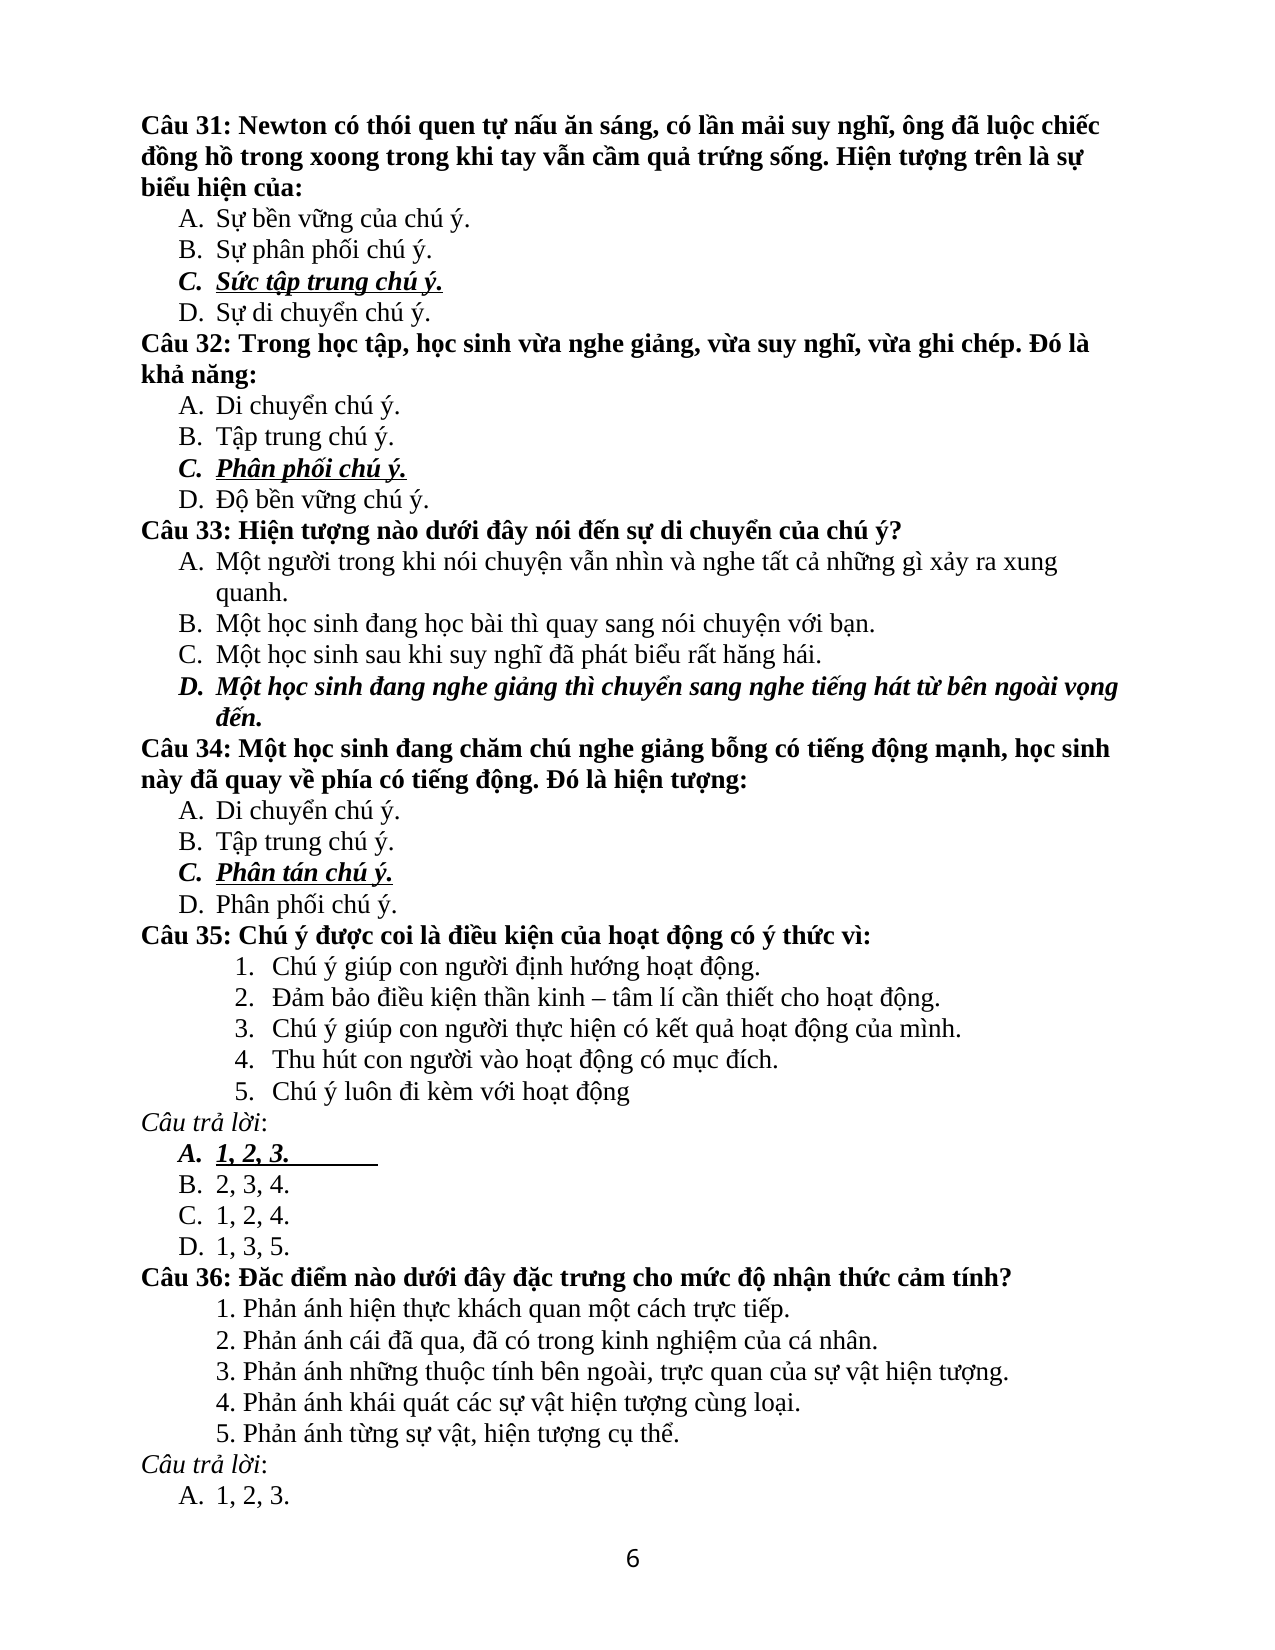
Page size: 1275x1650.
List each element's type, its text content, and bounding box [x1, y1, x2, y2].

text 5. Phản ánh từng sự vật, hiện tượng cụ thể. [141, 1417, 1125, 1448]
list Phân phối chú ý. [178, 888, 1125, 919]
list 1, 2, 3. [178, 1137, 1125, 1168]
list Tập trung chú ý. [178, 421, 1125, 452]
list Sự phân phối chú ý. [178, 234, 1125, 265]
text Câu trả lời: [141, 1106, 1125, 1137]
text Câu trả lời: [141, 1448, 1125, 1479]
text 4. Phản ánh khái quát các sự vật hiện tượng cùng loại. [141, 1386, 1125, 1417]
list Chú ý giúp con người định hướng hoạt động. [234, 950, 1125, 981]
list Sức tập trung chú ý. [178, 265, 1125, 296]
list Một người trong khi nói chuyện vẫn nhìn và nghe tất cả những gì xảy ra xung quanh. [178, 545, 1125, 607]
list Di chuyển chú ý. [178, 389, 1125, 421]
list Một học sinh sau khi suy nghĩ đã phát biểu rất hăng hái. [178, 638, 1125, 670]
list Thu hút con người vào hoạt động có mục đích. [234, 1043, 1125, 1074]
list Một học sinh đang học bài thì quay sang nói chuyện với bạn. [178, 607, 1125, 638]
list Một học sinh đang nghe giảng thì chuyển sang nghe tiếng hát từ bên ngoài vọng đến. [178, 670, 1125, 732]
list 1, 3, 5. [178, 1230, 1125, 1261]
list Phân tán chú ý. [178, 857, 1125, 888]
list Độ bền vững chú ý. [178, 483, 1125, 514]
list 2, 3, 4. [178, 1168, 1125, 1199]
list Chú ý luôn đi kèm với hoạt động [234, 1074, 1125, 1106]
text Câu 36: Đăc điểm nào dưới đây đặc trưng cho mức độ nhận thức cảm tính? [141, 1261, 1125, 1293]
list 1, 2, 4. [178, 1199, 1125, 1230]
list Đảm bảo điều kiện thần kinh – tâm lí cần thiết cho hoạt động. [234, 981, 1125, 1012]
list Chú ý giúp con người thực hiện có kết quả hoạt động của mình. [234, 1012, 1125, 1043]
list Sự bền vững của chú ý. [178, 202, 1125, 234]
list Phân phối chú ý. [178, 452, 1125, 483]
text 3. Phản ánh những thuộc tính bên ngoài, trực quan của sự vật hiện tượng. [141, 1355, 1125, 1386]
list Di chuyển chú ý. [178, 794, 1125, 825]
text Câu 33: Hiện tượng nào dưới đây nói đến sự di chuyển của chú ý? [141, 514, 1125, 545]
text Câu 35: Chú ý được coi là điều kiện của hoạt động có ý thức vì: [141, 919, 1125, 950]
text Câu 31: Newton có thói quen tự nấu ăn sáng, có lần mải suy nghĩ, ông đã luộc chiếc đồng hồ trong xoong trong khi tay vẫn cầm quả trứng sống. Hiện tượng trên là sự biểu hiện của: [141, 109, 1125, 202]
text 2. Phản ánh cái đã qua, đã có trong kinh nghiệm của cá nhân. [216, 1324, 1125, 1355]
list Sự di chuyển chú ý. [178, 296, 1125, 327]
text Câu 32: Trong học tập, học sinh vừa nghe giảng, vừa suy nghĩ, vừa ghi chép. Đó là khả năng: [141, 327, 1125, 389]
text 1. Phản ánh hiện thực khách quan một cách trực tiếp. [141, 1293, 1125, 1324]
list Tập trung chú ý. [178, 825, 1125, 857]
text Câu 34: Một học sinh đang chăm chú nghe giảng bỗng có tiếng động mạnh, học sinh này đã quay về phía có tiếng động. Đó là hiện tượng: [141, 732, 1125, 794]
list 1, 2, 3. [178, 1479, 1125, 1511]
